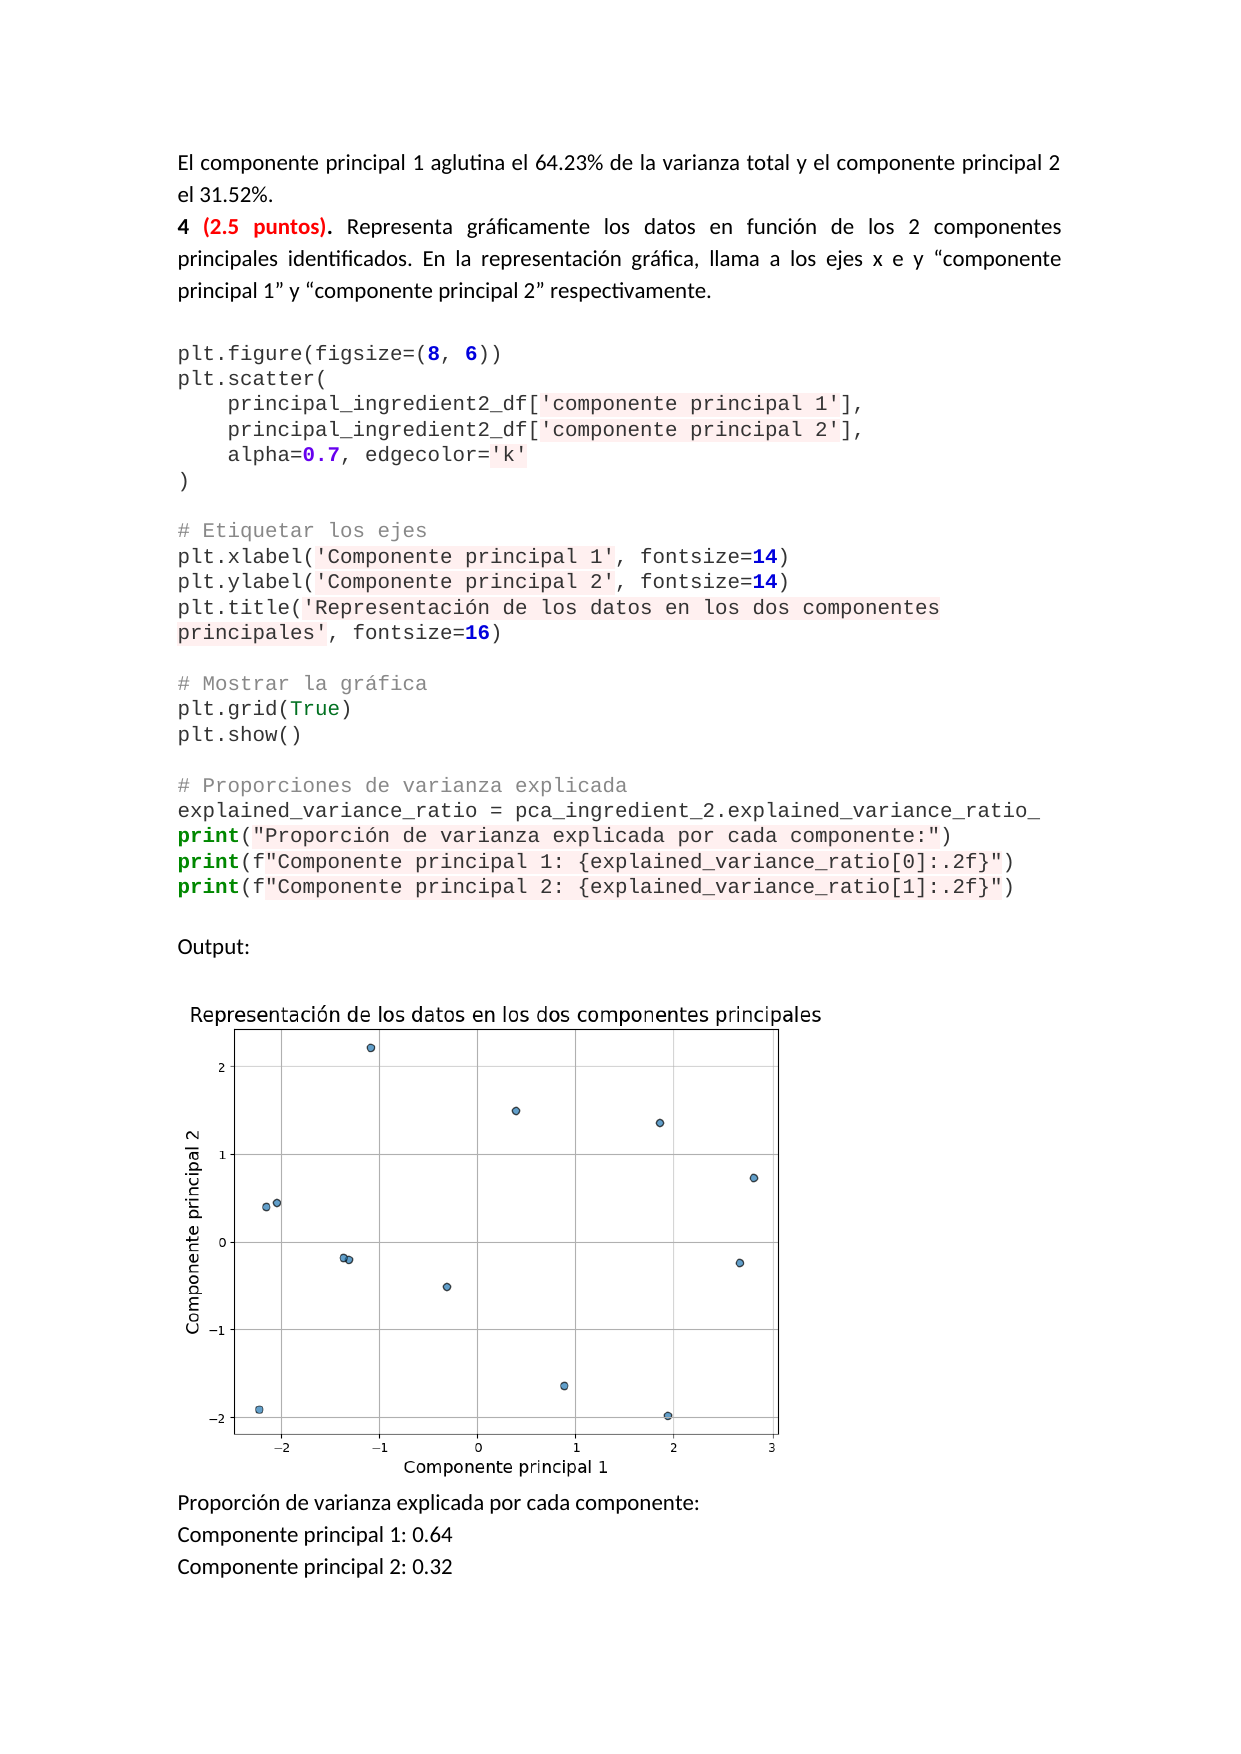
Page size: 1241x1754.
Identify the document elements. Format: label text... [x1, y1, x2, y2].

text El componente principal 1 aglutina el 64.23% de la varianza total y el componente principal 2 el 31.52%. [177, 148, 1063, 208]
text plt.scatter( [177, 366, 1063, 392]
text # Etiquetar los ejes [177, 519, 1063, 544]
text # Proporciones de varianza explicada [177, 773, 1063, 798]
text print("Proporción de varianza explicada por cada componente:") [177, 824, 1063, 849]
text principal_ingredient2_df['componente principal 2'], [177, 417, 1063, 442]
text explained_variance_ratio = pca_ingredient_2.explained_variance_ratio_ [177, 798, 1063, 824]
text # Mostrar la gráfica [177, 671, 1063, 697]
text Proporción de varianza explicada por cada componente: [177, 1488, 1063, 1516]
text print(f"Componente principal 2: {explained_variance_ratio[1]:.2f}") [177, 874, 1063, 900]
text print(f"Componente principal 1: {explained_variance_ratio[0]:.2f}") [177, 849, 1063, 874]
text alpha=0.7, edgecolor='k' [177, 442, 1063, 468]
text principal_ingredient2_df['componente principal 1'], [177, 392, 1063, 417]
text plt.title('Representación de los datos en los dos componentes principales', fontsize=16) [177, 595, 1063, 646]
text plt.figure(figsize=(8, 6)) [177, 341, 1063, 366]
text Output: [177, 932, 1063, 992]
text plt.ylabel('Componente principal 2', fontsize=14) [177, 569, 1063, 595]
text plt.grid(True) [177, 697, 1063, 722]
text ) [177, 468, 1063, 493]
text Componente principal 2: 0.32 [177, 1552, 1063, 1580]
picture [177, 996, 829, 1484]
text plt.xlabel('Componente principal 1', fontsize=14) [177, 544, 1063, 569]
text 4 (2.5 puntos). Representa gráficamente los datos en función de los 2 componentes principales identificados. En la representación gráfica, llama a los ejes x e y “componente principal 1” y “componente principal 2” respectivamente. [177, 212, 1063, 304]
text Componente principal 1: 0.64 [177, 1520, 1063, 1548]
text plt.show() [177, 722, 1063, 747]
